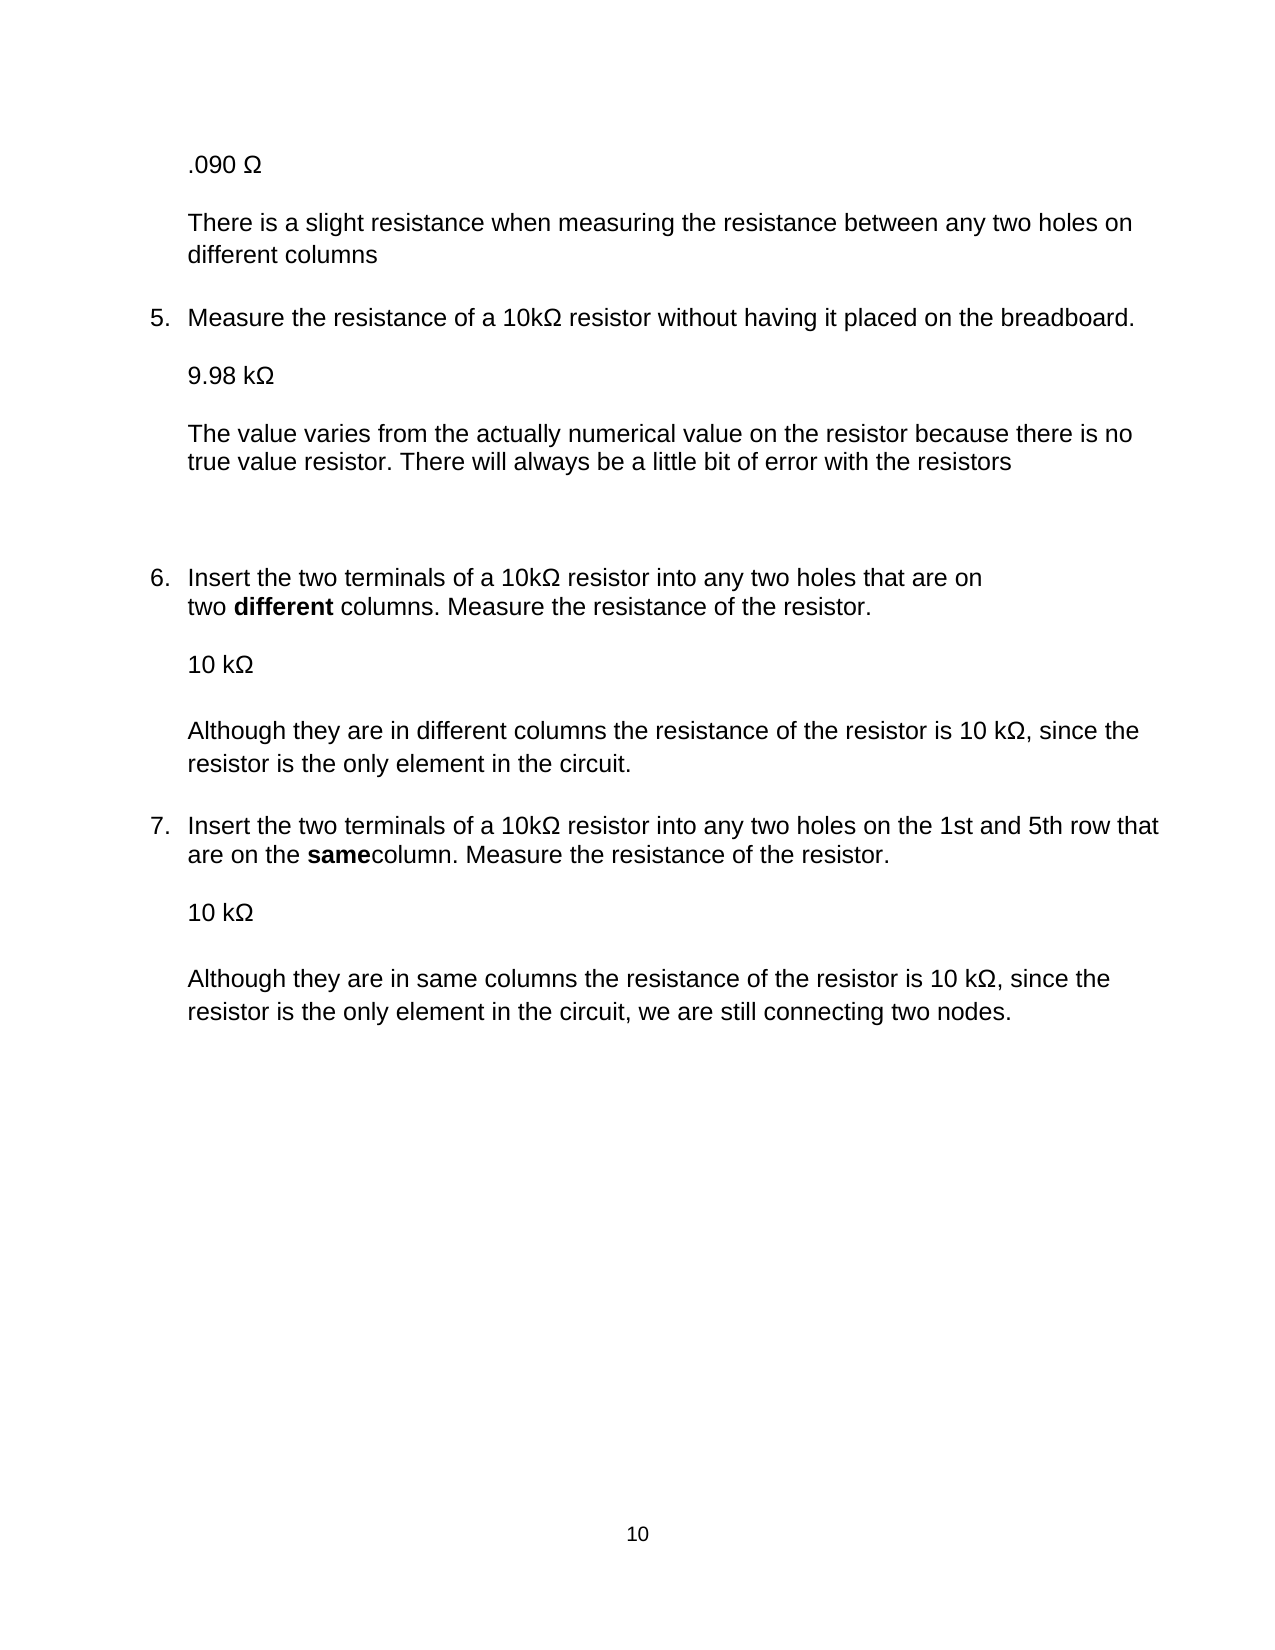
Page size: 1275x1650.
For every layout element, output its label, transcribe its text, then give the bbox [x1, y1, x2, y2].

list There is a slight resistance when measuring the resistance between any two holes on different columns [187, 207, 1162, 269]
text 9.98 kΩ [187, 361, 1162, 389]
text The value varies from the actually numerical value on the resistor because there is no true value resistor. There will always be a little bit of error with the resistors [187, 418, 1162, 476]
list 10 kΩ [187, 650, 1162, 678]
list 10 kΩ [187, 898, 1162, 926]
list Insert the two terminals of a 10kΩ resistor into any two holes on the 1st and 5th row that are on the samecolumn. Measure the resistance of the resistor. [150, 811, 1162, 868]
list Insert the two terminals of a 10kΩ resistor into any two holes that are on two different columns. Measure the resistance of the resistor. [150, 563, 1162, 621]
list Although they are in different columns the resistance of the resistor is 10 kΩ, since the resistor is the only element in the circuit. [187, 716, 1162, 778]
list .090 Ω [187, 150, 1162, 179]
list Measure the resistance of a 10kΩ resistor without having it placed on the breadboard. [150, 303, 1162, 331]
list Although they are in same columns the resistance of the resistor is 10 kΩ, since the resistor is the only element in the circuit, we are still connecting two nodes. [187, 964, 1162, 1026]
